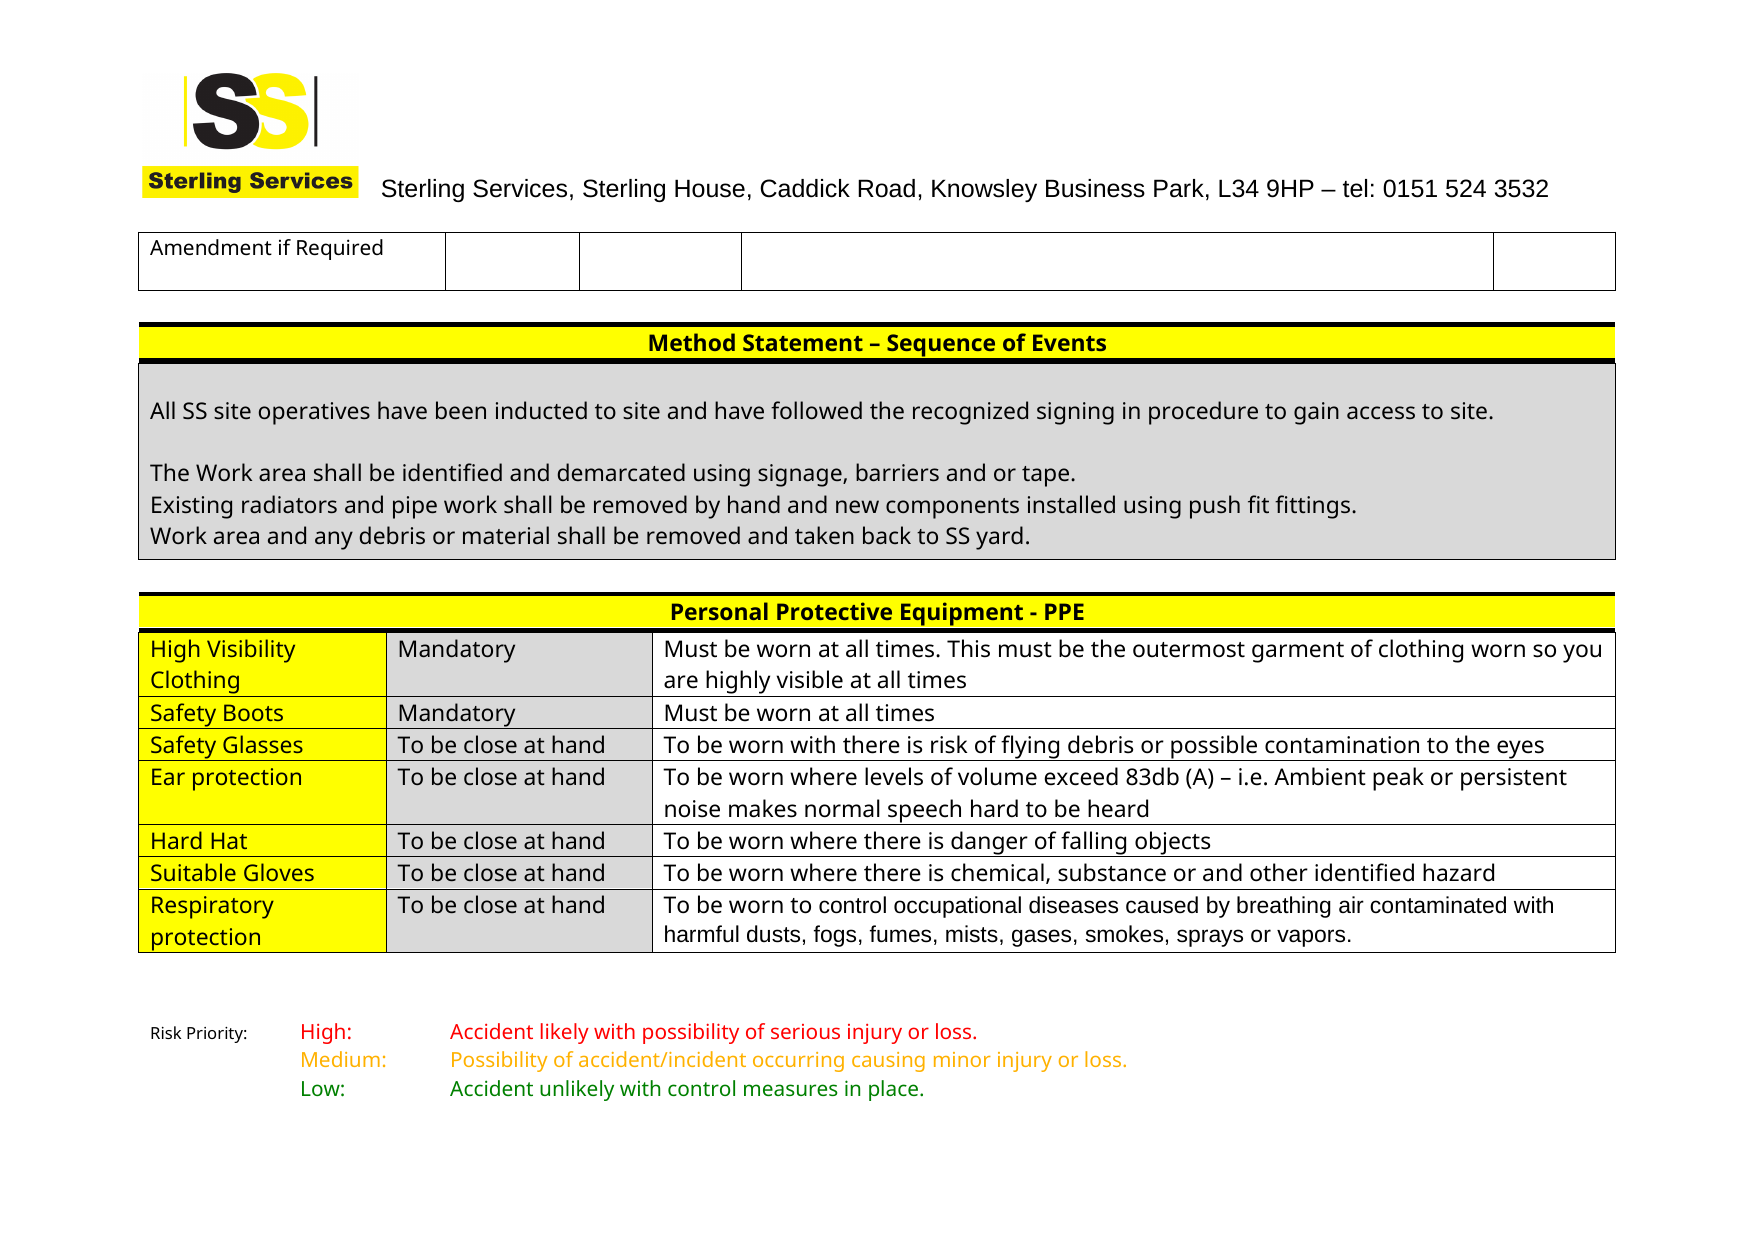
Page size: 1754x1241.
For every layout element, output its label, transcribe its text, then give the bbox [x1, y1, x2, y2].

table_header Must be worn at all times. This must be the outermost garment of clothing worn so you are highly visible at all times [653, 633, 1615, 696]
table_cell Suitable Gloves [139, 857, 386, 888]
table_cell To be close at hand [387, 857, 652, 888]
table_cell Ear protection [139, 761, 386, 824]
table_cell [742, 233, 1493, 289]
table_cell Mandatory [387, 697, 652, 728]
table_cell To be close at hand [387, 890, 652, 952]
table_header Method Statement – Sequence of Events [139, 327, 1615, 358]
table_cell To be close at hand [387, 761, 652, 824]
table_header All SS site operatives have been inducted to site and have followed the recognized signing in procedure to gain access to site. The Work area shall be identified and demarcated using signage, barriers and or tape. Existing radiators and pipe work shall be removed by hand and new components installed using push fit fittings. Work area and any debris or material shall be removed and taken back to SS yard. [139, 364, 1615, 559]
table_header High Visibility Clothing [139, 633, 386, 696]
table_cell Amendment if Required [139, 233, 445, 289]
table_cell To be worn to control occupational diseases caused by breathing air contaminated with harmful dusts, fogs, fumes, mists, gases, smokes, sprays or vapors. [653, 890, 1615, 952]
table_cell Safety Boots [139, 697, 386, 728]
table_cell To be close at hand [387, 729, 652, 760]
table_cell To be worn where levels of volume exceed 83db (A) – i.e. Ambient peak or persistent noise makes normal speech hard to be heard [653, 761, 1615, 824]
table_cell To be worn where there is chemical, substance or and other identified hazard [653, 857, 1615, 888]
table_cell Safety Glasses [139, 729, 386, 760]
table_cell To be worn where there is danger of falling objects [653, 825, 1615, 856]
table_cell To be worn with there is risk of flying debris or possible contamination to the eyes [653, 729, 1615, 760]
table_cell Hard Hat [139, 825, 386, 856]
table_cell [580, 233, 741, 289]
table_cell Respiratory protection [139, 890, 386, 952]
table_header Mandatory [387, 633, 652, 696]
table_cell To be close at hand [387, 825, 652, 856]
table_cell Must be worn at all times [653, 697, 1615, 728]
table_header Personal Protective Equipment - PPE [139, 596, 1615, 627]
picture [142, 73, 359, 198]
table_cell [446, 233, 579, 289]
table_cell [1494, 233, 1615, 289]
